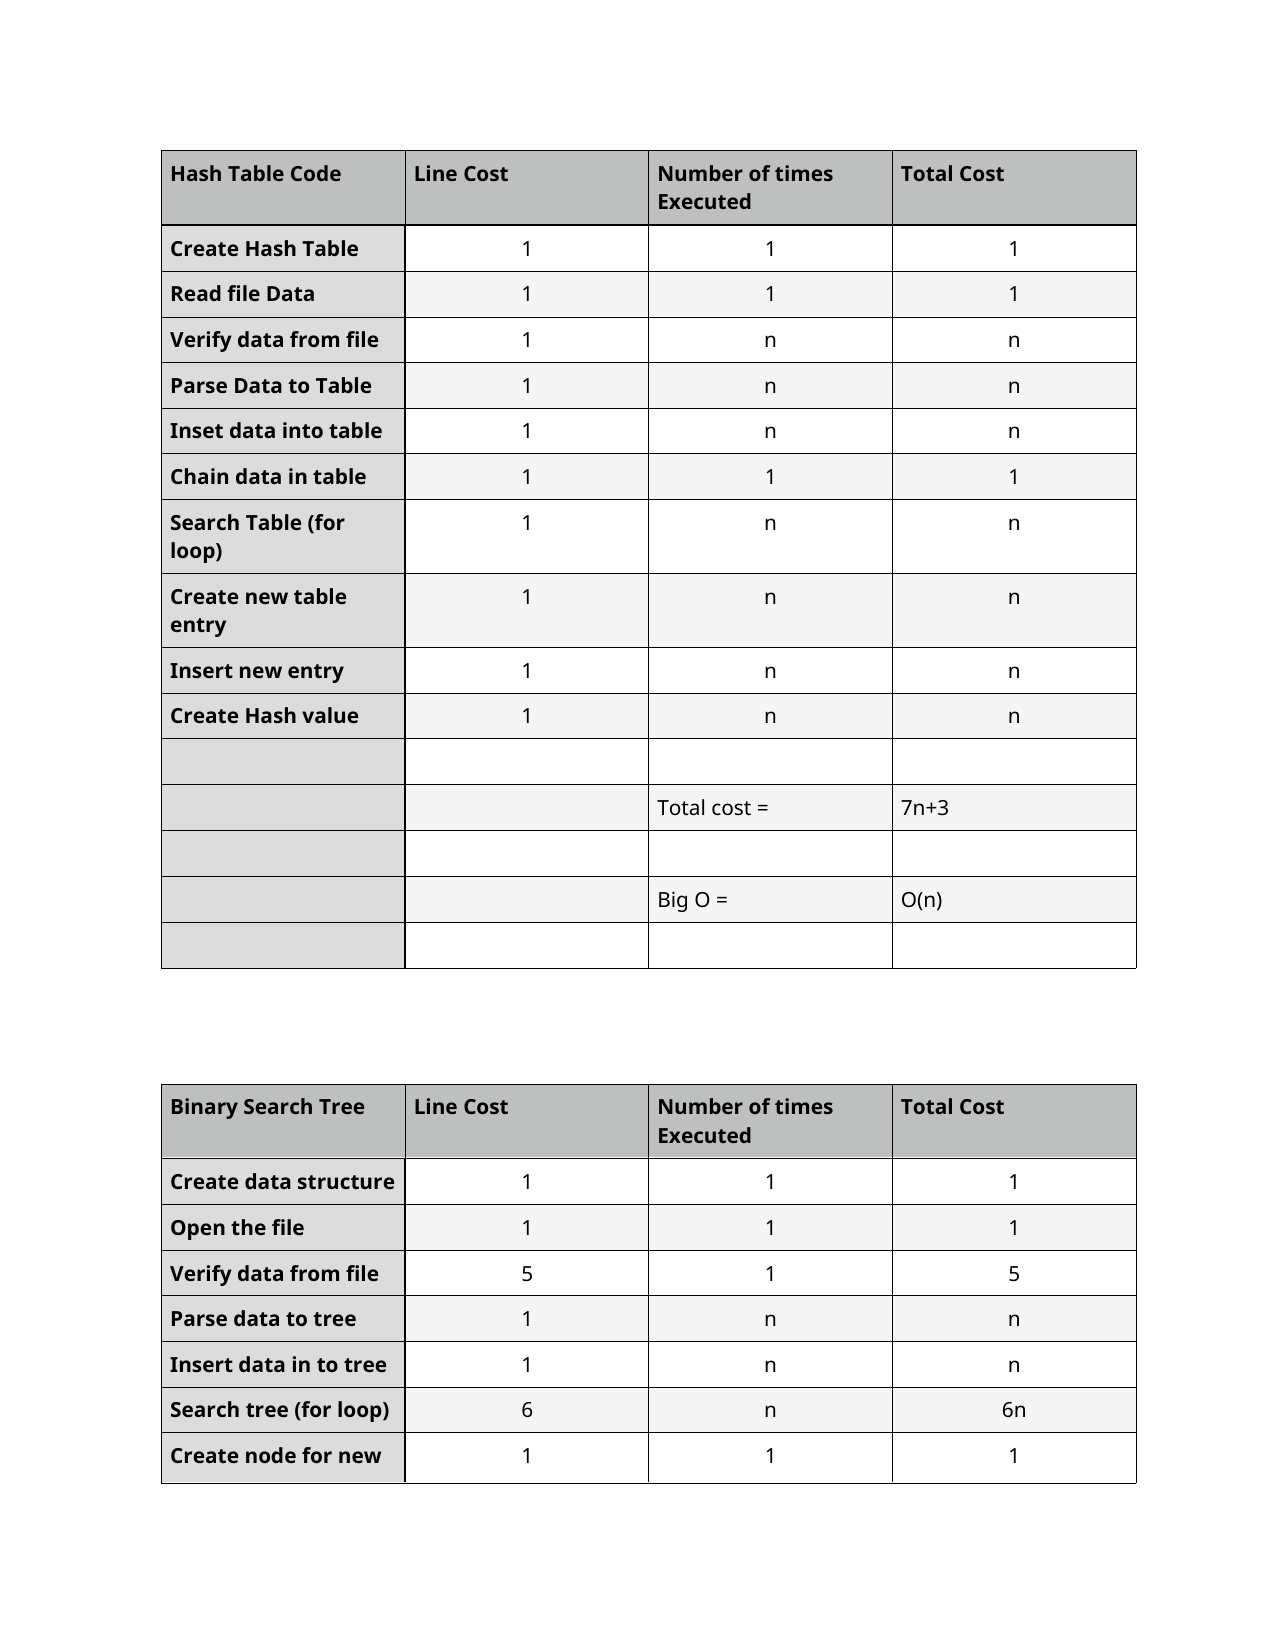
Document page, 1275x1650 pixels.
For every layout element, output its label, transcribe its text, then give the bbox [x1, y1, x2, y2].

table_cell Chain data in table [162, 454, 404, 499]
table_cell [406, 739, 648, 784]
table_cell n [893, 648, 1136, 693]
table_cell Parse Data to Table [162, 363, 404, 408]
table_cell n [893, 500, 1136, 573]
table_cell [649, 831, 892, 876]
table_cell Total cost = [649, 785, 892, 830]
table_cell Create Hash value [162, 694, 404, 738]
table_cell n [893, 1296, 1136, 1341]
table_cell Create new table entry [162, 574, 404, 647]
table_cell 1 [406, 226, 648, 271]
table_cell 1 [649, 1159, 892, 1204]
table_cell 1 [649, 1251, 892, 1295]
table_cell 1 [406, 1205, 648, 1250]
table_cell 5 [406, 1251, 648, 1295]
table_cell 1 [649, 454, 892, 499]
table_cell 1 [406, 648, 648, 693]
table_cell Parse data to tree [162, 1296, 404, 1341]
table_cell 1 [406, 318, 648, 362]
table_cell 6n [893, 1388, 1136, 1432]
table_cell [162, 831, 404, 876]
table_cell 1 [406, 694, 648, 738]
table_cell Read file Data [162, 272, 404, 316]
table_cell 1 [893, 1433, 1136, 1482]
table_cell 1 [406, 574, 648, 647]
table_cell [162, 739, 404, 784]
table_cell O(n) [893, 877, 1136, 922]
table_cell Create Hash Table [162, 226, 404, 271]
table_cell n [649, 409, 892, 453]
table_cell n [893, 694, 1136, 738]
table_header Number of times Executed [649, 151, 892, 224]
table_cell [649, 923, 892, 968]
table_cell 1 [649, 1433, 892, 1482]
table_cell 1 [406, 454, 648, 499]
table_cell 7n+3 [893, 785, 1136, 830]
table_cell 1 [649, 272, 892, 316]
table_cell 1 [406, 1159, 648, 1204]
table_cell 5 [893, 1251, 1136, 1295]
table_cell n [649, 1342, 892, 1387]
table_cell [162, 923, 404, 968]
table_cell [406, 923, 648, 968]
table_cell Search Table (for loop) [162, 500, 404, 573]
table_cell 1 [406, 1342, 648, 1387]
table_cell n [893, 318, 1136, 362]
table_cell 1 [406, 500, 648, 573]
table_cell n [649, 363, 892, 408]
table_cell 1 [406, 409, 648, 453]
table_header Total Cost [893, 151, 1136, 224]
table_cell 1 [406, 272, 648, 316]
table_cell [406, 785, 648, 830]
table_cell 1 [893, 1205, 1136, 1250]
table_cell [893, 923, 1136, 968]
table_cell Insert new entry [162, 648, 404, 693]
table_cell Create data structure [162, 1159, 404, 1204]
table_cell Open the file [162, 1205, 404, 1250]
table_cell n [893, 409, 1136, 453]
table_cell n [649, 694, 892, 738]
table_header Binary Search Tree [162, 1085, 405, 1157]
table_cell 1 [893, 272, 1136, 316]
table_cell n [649, 574, 892, 647]
table_cell [162, 877, 404, 922]
table_cell n [893, 574, 1136, 647]
table_cell n [649, 1296, 892, 1341]
table_header Number of times Executed [649, 1085, 892, 1157]
table_cell 6 [406, 1388, 648, 1432]
table_cell n [649, 648, 892, 693]
table_header Hash Table Code [162, 151, 405, 224]
table_cell [893, 739, 1136, 784]
table_cell 1 [649, 1205, 892, 1250]
table_cell n [893, 363, 1136, 408]
table_cell n [649, 1388, 892, 1432]
table_cell [649, 739, 892, 784]
table_header Line Cost [406, 1085, 648, 1157]
table_cell n [649, 318, 892, 362]
table_cell 1 [893, 226, 1136, 271]
table_header Total Cost [893, 1085, 1136, 1157]
table_cell [162, 785, 404, 830]
table_cell n [649, 500, 892, 573]
table_cell [406, 877, 648, 922]
table_cell 1 [893, 454, 1136, 499]
table_cell Big O = [649, 877, 892, 922]
table_cell n [893, 1342, 1136, 1387]
table_cell Verify data from file [162, 318, 404, 362]
table_cell 1 [893, 1159, 1136, 1204]
table_cell 1 [406, 1433, 648, 1482]
table_cell [406, 831, 648, 876]
table_header Line Cost [406, 151, 648, 224]
table_cell Verify data from file [162, 1251, 404, 1295]
table_cell Inset data into table [162, 409, 404, 453]
table_cell Create node for new data [162, 1433, 404, 1482]
table_cell 1 [406, 1296, 648, 1341]
table_cell 1 [406, 363, 648, 408]
table_cell Search tree (for loop) [162, 1388, 404, 1432]
table_cell 1 [649, 226, 892, 271]
table_cell Insert data in to tree [162, 1342, 404, 1387]
table_cell [893, 831, 1136, 876]
